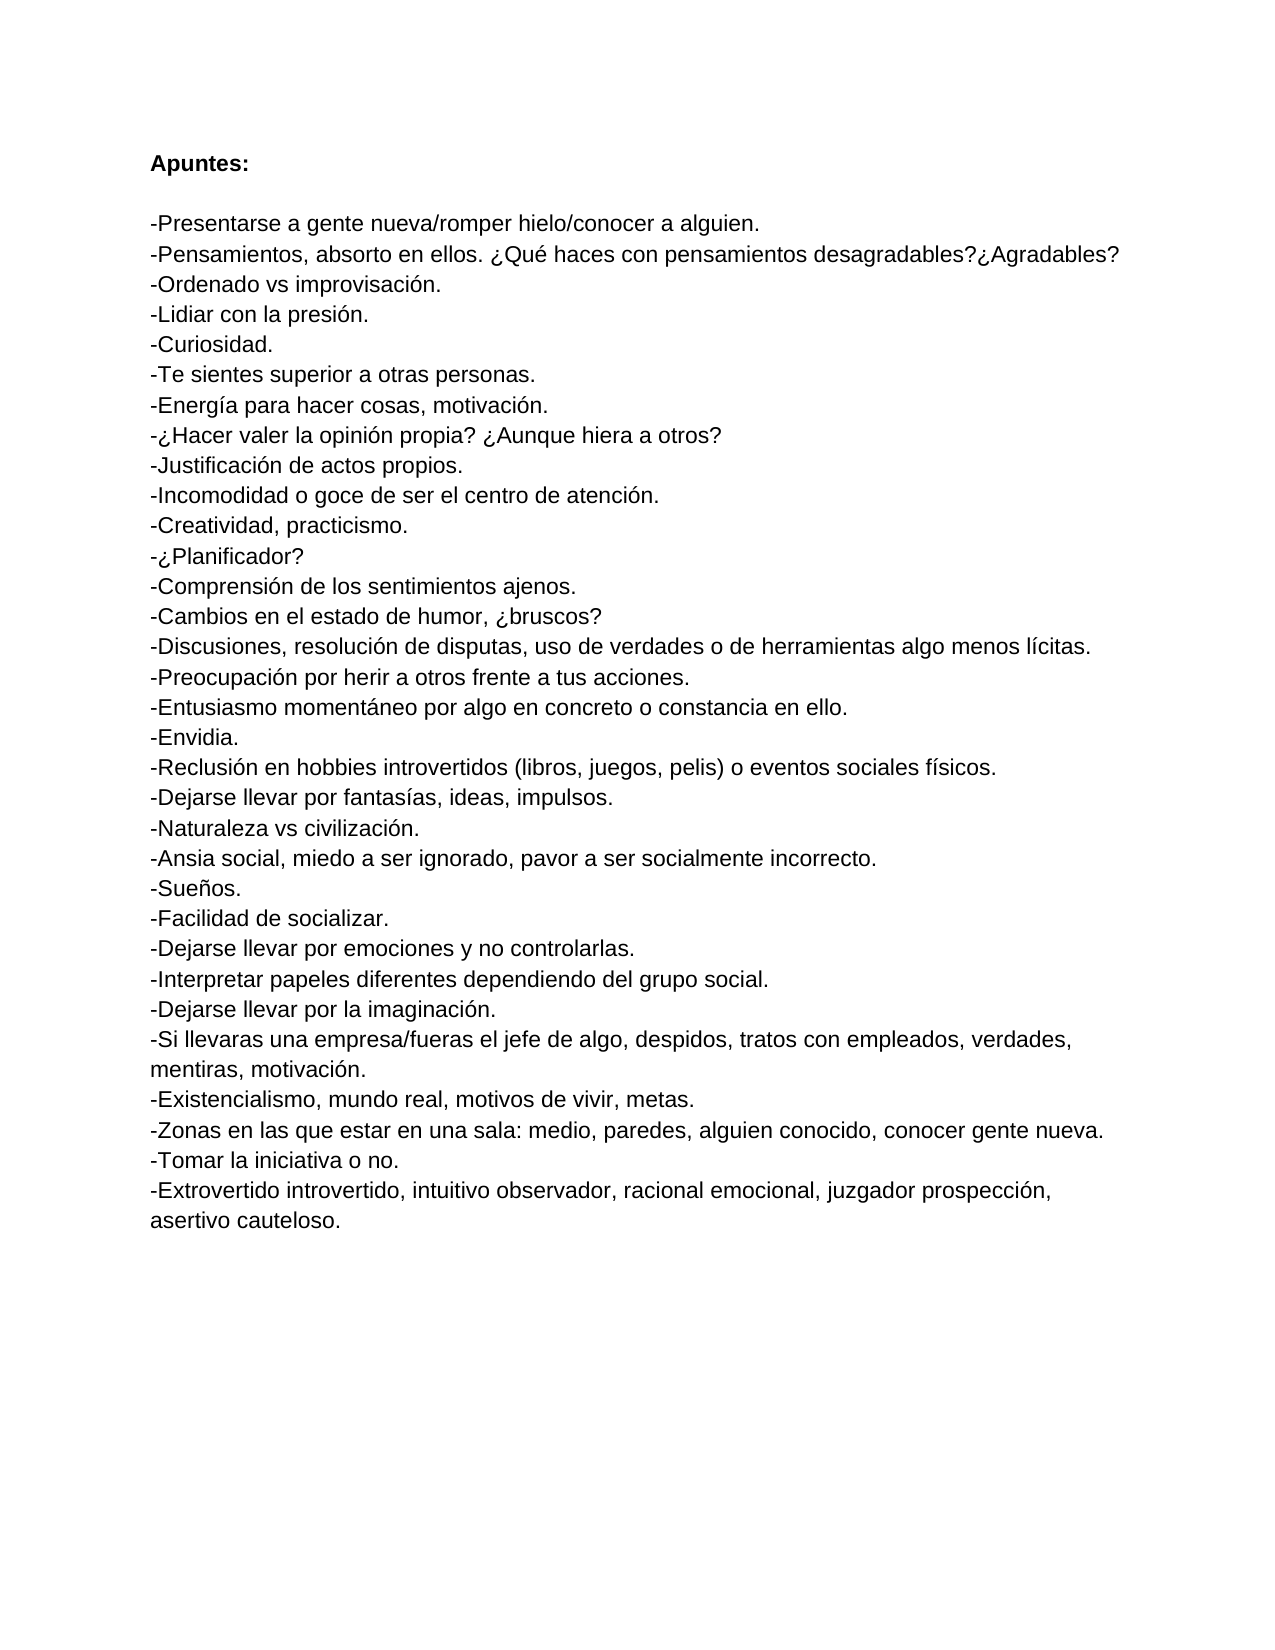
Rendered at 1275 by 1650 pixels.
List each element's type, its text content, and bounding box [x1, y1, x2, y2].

text -Presentarse a gente nueva/romper hielo/conocer a alguien. [150, 210, 1125, 237]
text -Facilidad de socializar. [150, 905, 1125, 932]
text -Creatividad, practicismo. [150, 512, 1125, 539]
text -Incomodidad o goce de ser el centro de atención. [150, 482, 1125, 509]
text -¿Planificador? [150, 543, 1125, 569]
text -Existencialismo, mundo real, motivos de vivir, metas. [150, 1086, 1125, 1113]
text -Ansia social, miedo a ser ignorado, pavor a ser socialmente incorrecto. [150, 845, 1125, 871]
text -Reclusión en hobbies introvertidos (libros, juegos, pelis) o eventos sociales físicos. [150, 754, 1125, 781]
text -Comprensión de los sentimientos ajenos. [150, 573, 1125, 599]
text -Cambios en el estado de humor, ¿bruscos? [150, 603, 1125, 629]
text -Preocupación por herir a otros frente a tus acciones. [150, 663, 1125, 690]
text -Si llevaras una empresa/fueras el jefe de algo, despidos, tratos con empleados, verdades, mentiras, motivación. [150, 1026, 1125, 1083]
text -Ordenado vs improvisación. [150, 271, 1125, 297]
text -Tomar la iniciativa o no. [150, 1147, 1125, 1173]
text -Entusiasmo momentáneo por algo en concreto o constancia en ello. [150, 694, 1125, 720]
text -Lidiar con la presión. [150, 301, 1125, 327]
text -Curiosidad. [150, 331, 1125, 358]
text -Extrovertido introvertido, intuitivo observador, racional emocional, juzgador prospección, asertivo cauteloso. [150, 1177, 1125, 1234]
text -Te sientes superior a otras personas. [150, 361, 1125, 388]
text -Envidia. [150, 724, 1125, 750]
text -Discusiones, resolución de disputas, uso de verdades o de herramientas algo menos lícitas. [150, 633, 1125, 660]
text -¿Hacer valer la opinión propia? ¿Aunque hiera a otros? [150, 422, 1125, 448]
text -Pensamientos, absorto en ellos. ¿Qué haces con pensamientos desagradables?¿Agradables? [150, 241, 1125, 267]
text -Dejarse llevar por emociones y no controlarlas. [150, 935, 1125, 962]
text -Sueños. [150, 875, 1125, 901]
text -Dejarse llevar por la imaginación. [150, 996, 1125, 1022]
text -Dejarse llevar por fantasías, ideas, impulsos. [150, 784, 1125, 811]
text -Energía para hacer cosas, motivación. [150, 392, 1125, 418]
text Apuntes: [150, 150, 1125, 176]
text -Justificación de actos propios. [150, 452, 1125, 478]
text -Zonas en las que estar en una sala: medio, paredes, alguien conocido, conocer gente nueva. [150, 1117, 1125, 1143]
text -Naturaleza vs civilización. [150, 814, 1125, 841]
text -Interpretar papeles diferentes dependiendo del grupo social. [150, 966, 1125, 992]
